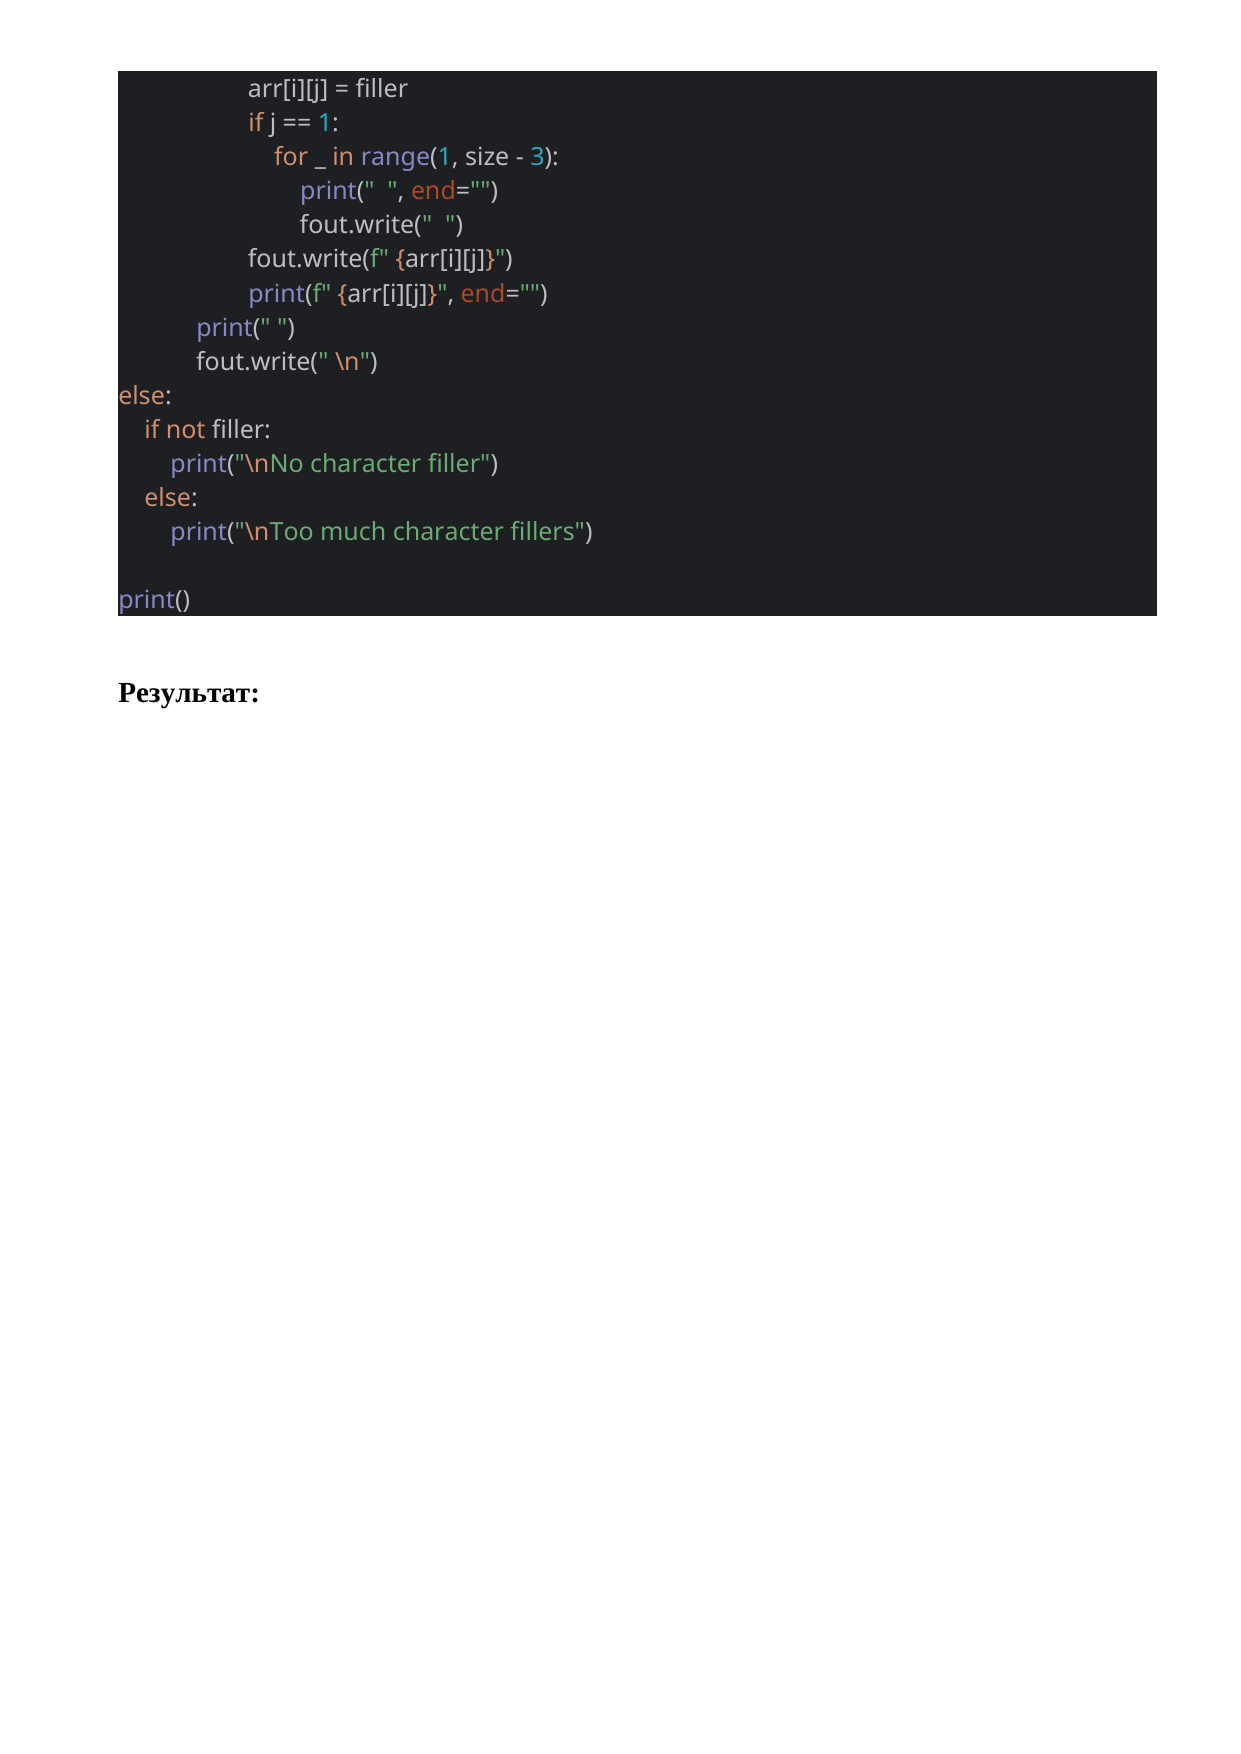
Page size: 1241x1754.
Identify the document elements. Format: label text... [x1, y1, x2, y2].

text Результат: [118, 675, 1157, 709]
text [118, 71, 1157, 616]
